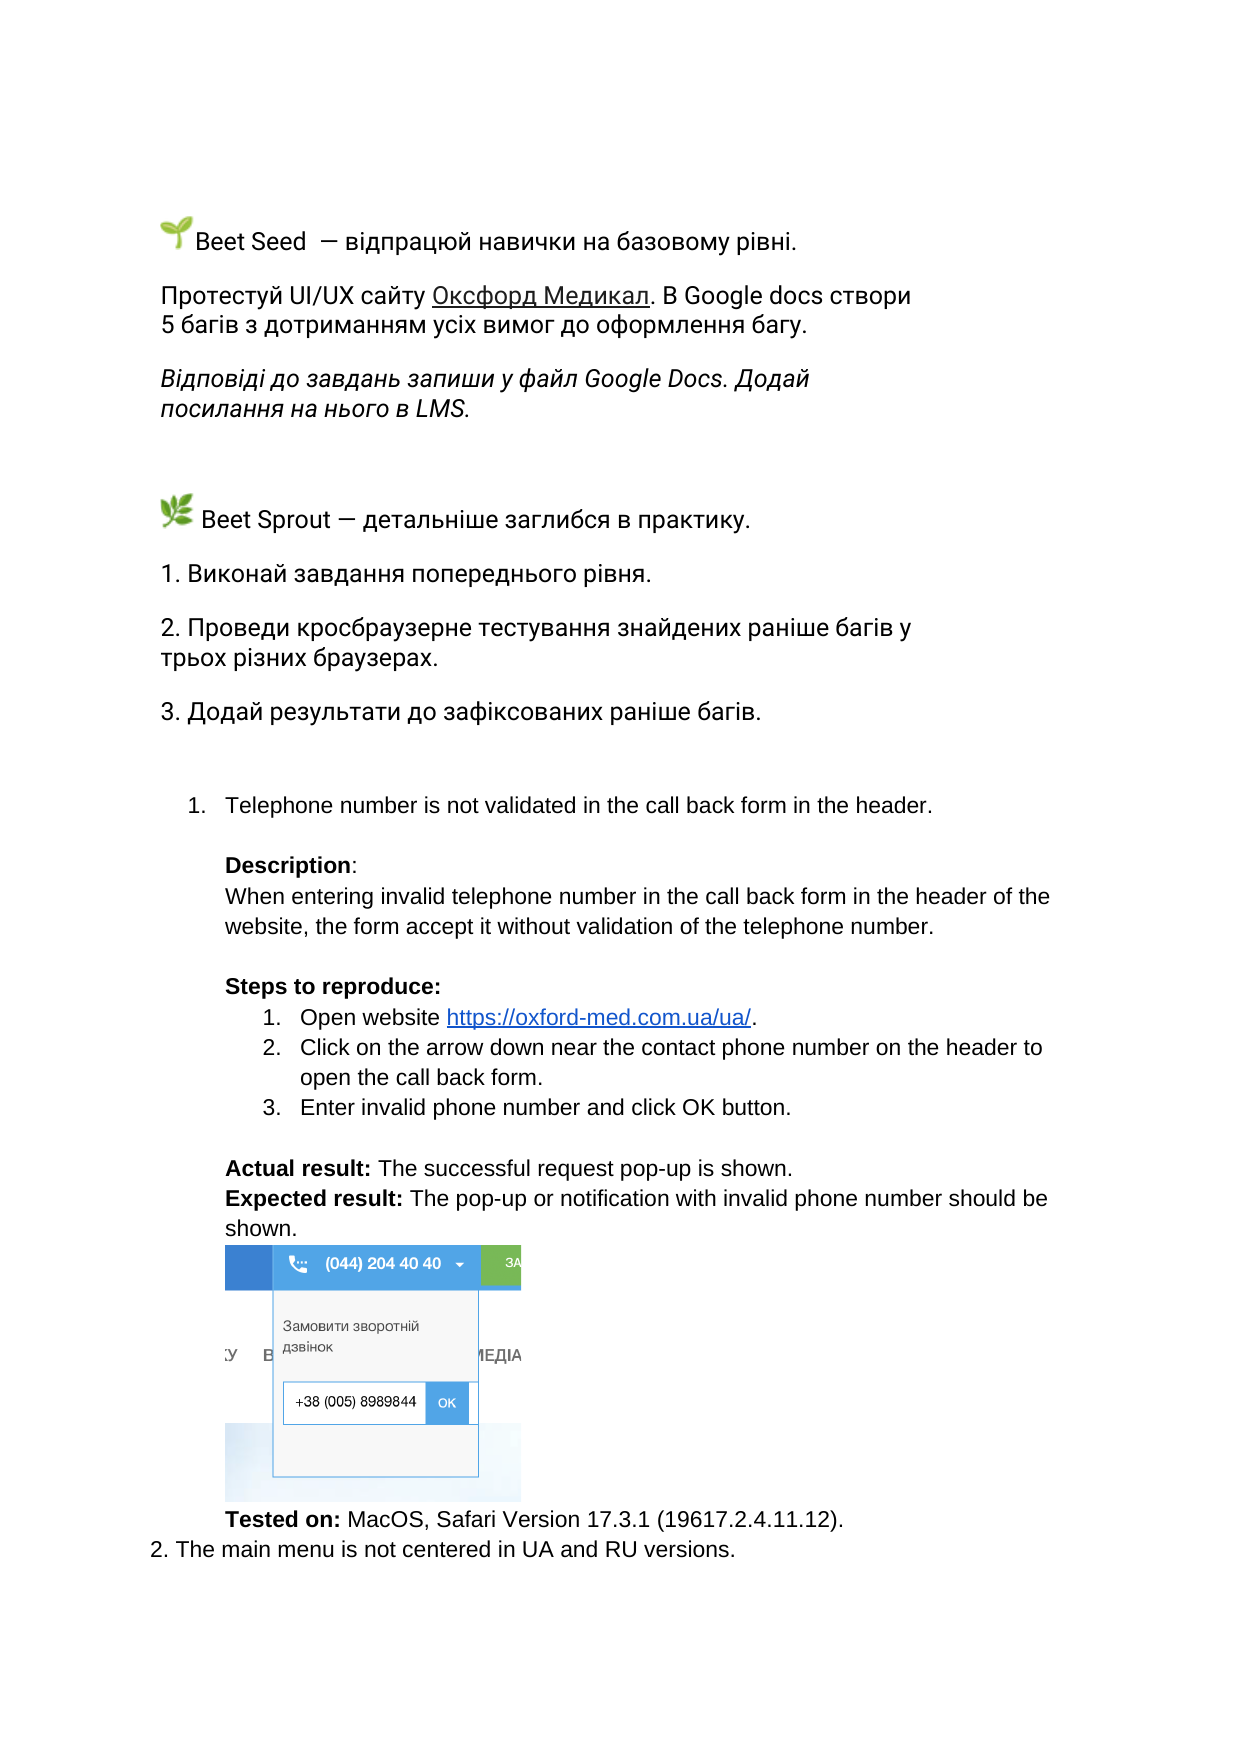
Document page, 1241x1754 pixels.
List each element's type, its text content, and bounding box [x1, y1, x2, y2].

picture [160, 493, 195, 529]
list Click on the arrow down near the contact phone number on the header to open the call back form. [262, 1034, 1090, 1090]
list Open website https://oxford-med.com.ua/ua/. [262, 1003, 1090, 1030]
list Enter invalid phone number and click OK button. [262, 1094, 1090, 1121]
text Expected result: The pop-up or notification with invalid phone number should be shown. [225, 1185, 1090, 1241]
table_cell Beet Sprout — детальніше заглибся в практику. 1. Виконай завдання попереднього рівня. 2. Проведи кросбраузерне тестування знайдених раніше багів у трьох різних браузерах. 3. Додай результати до зафіксованих раніше багів. [150, 459, 933, 762]
table_header Beet Seed — відпрацюй навички на базовому рівні. Протестуй UI/UX сайту Оксфорд Медикал. В Google docs створи 5 багів з дотриманням усіх вимог до оформлення багу. Відповіді до завдань запиши у файл Google Docs. Додай посилання на нього в LMS. [150, 180, 933, 458]
text Tested on: MacOS, Safari Version 17.3.1 (19617.2.4.11.12). [225, 1506, 1090, 1532]
text Steps to reproduce: [225, 973, 1090, 1000]
text Description: [225, 852, 1090, 879]
text Actual result: The successful request pop-up is shown. [225, 1154, 1090, 1181]
picture [225, 1245, 522, 1502]
list Telephone number is not validated in the call back form in the header. [187, 792, 1090, 818]
picture [160, 215, 195, 250]
text When entering invalid telephone number in the call back form in the header of the website, the form accept it without validation of the telephone number. [225, 883, 1090, 939]
text 2. The main menu is not centered in UA and RU versions. [150, 1536, 1090, 1562]
